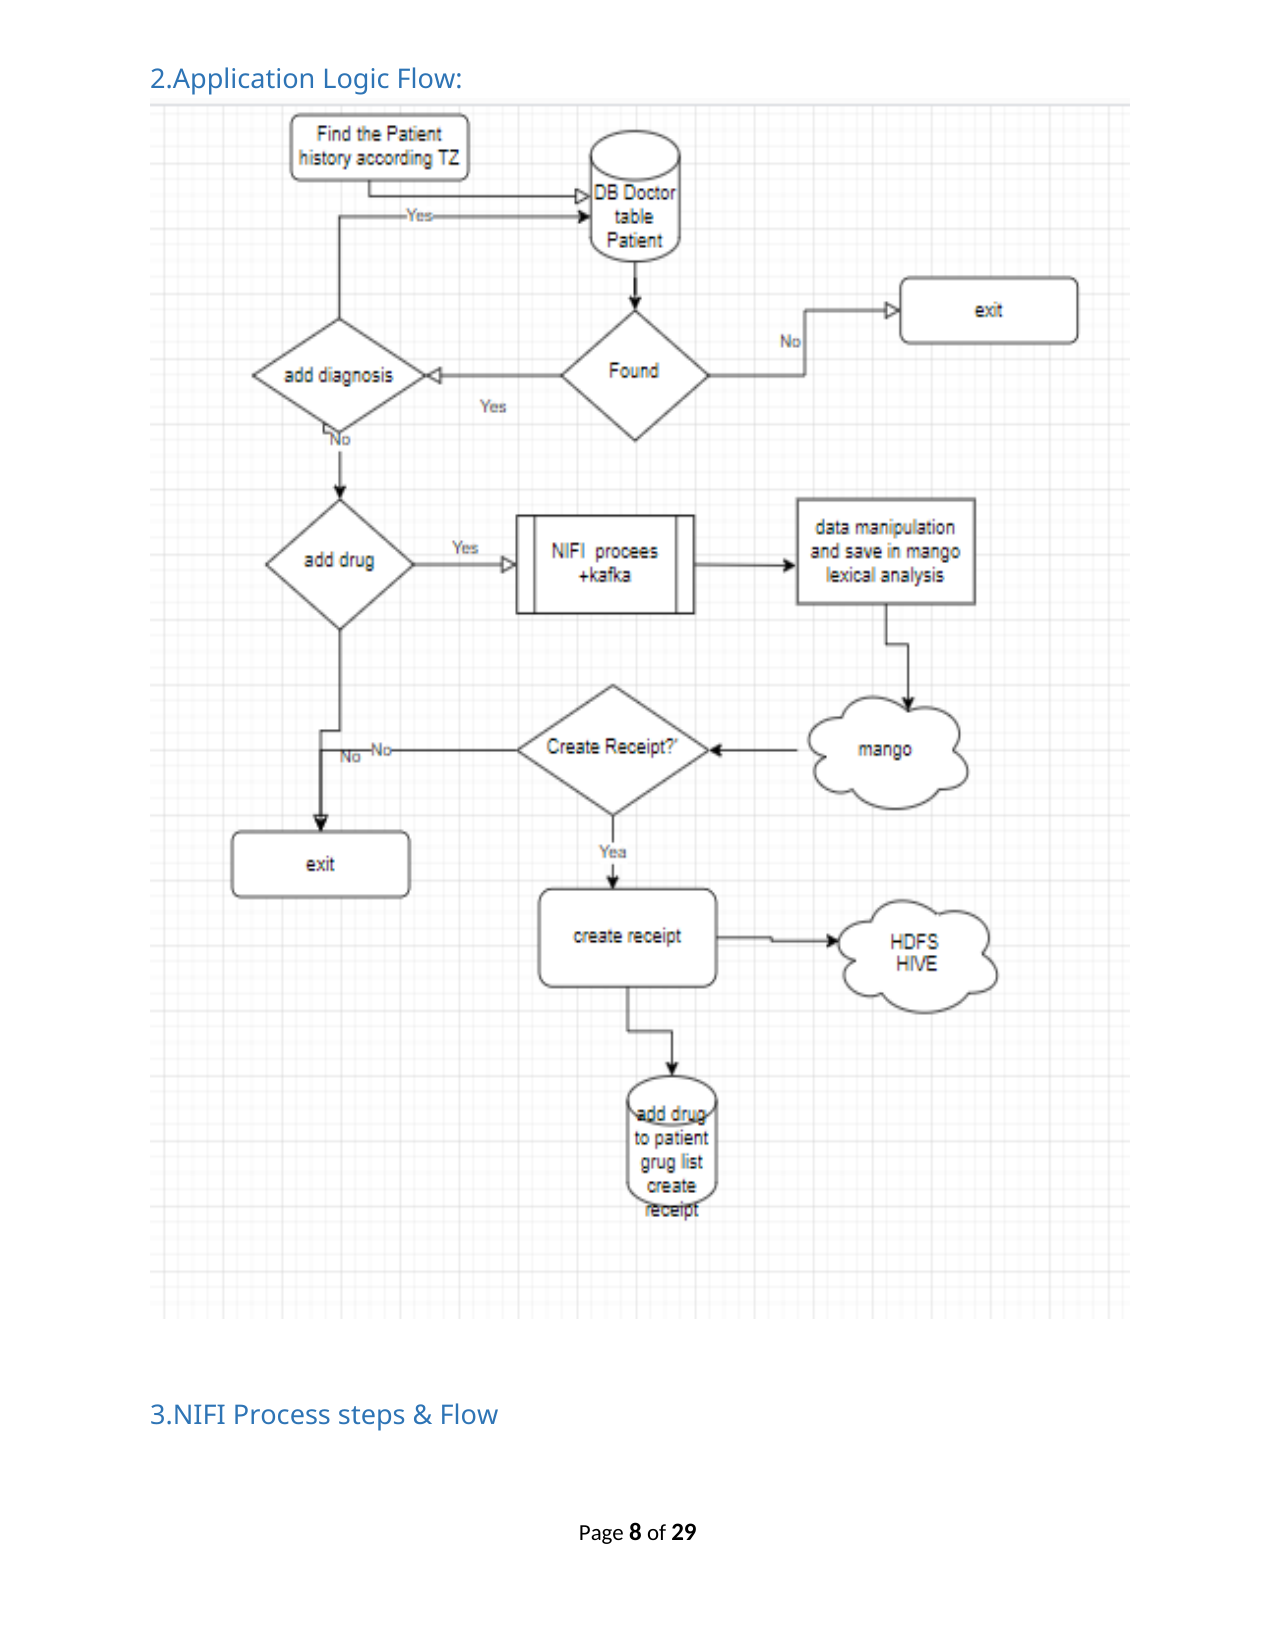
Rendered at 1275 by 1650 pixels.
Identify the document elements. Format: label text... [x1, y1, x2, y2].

subtitle 2.Application Logic Flow: [150, 59, 1125, 96]
picture [150, 98, 1130, 1319]
subtitle 3.NIFI Process steps & Flow [150, 1396, 1125, 1433]
